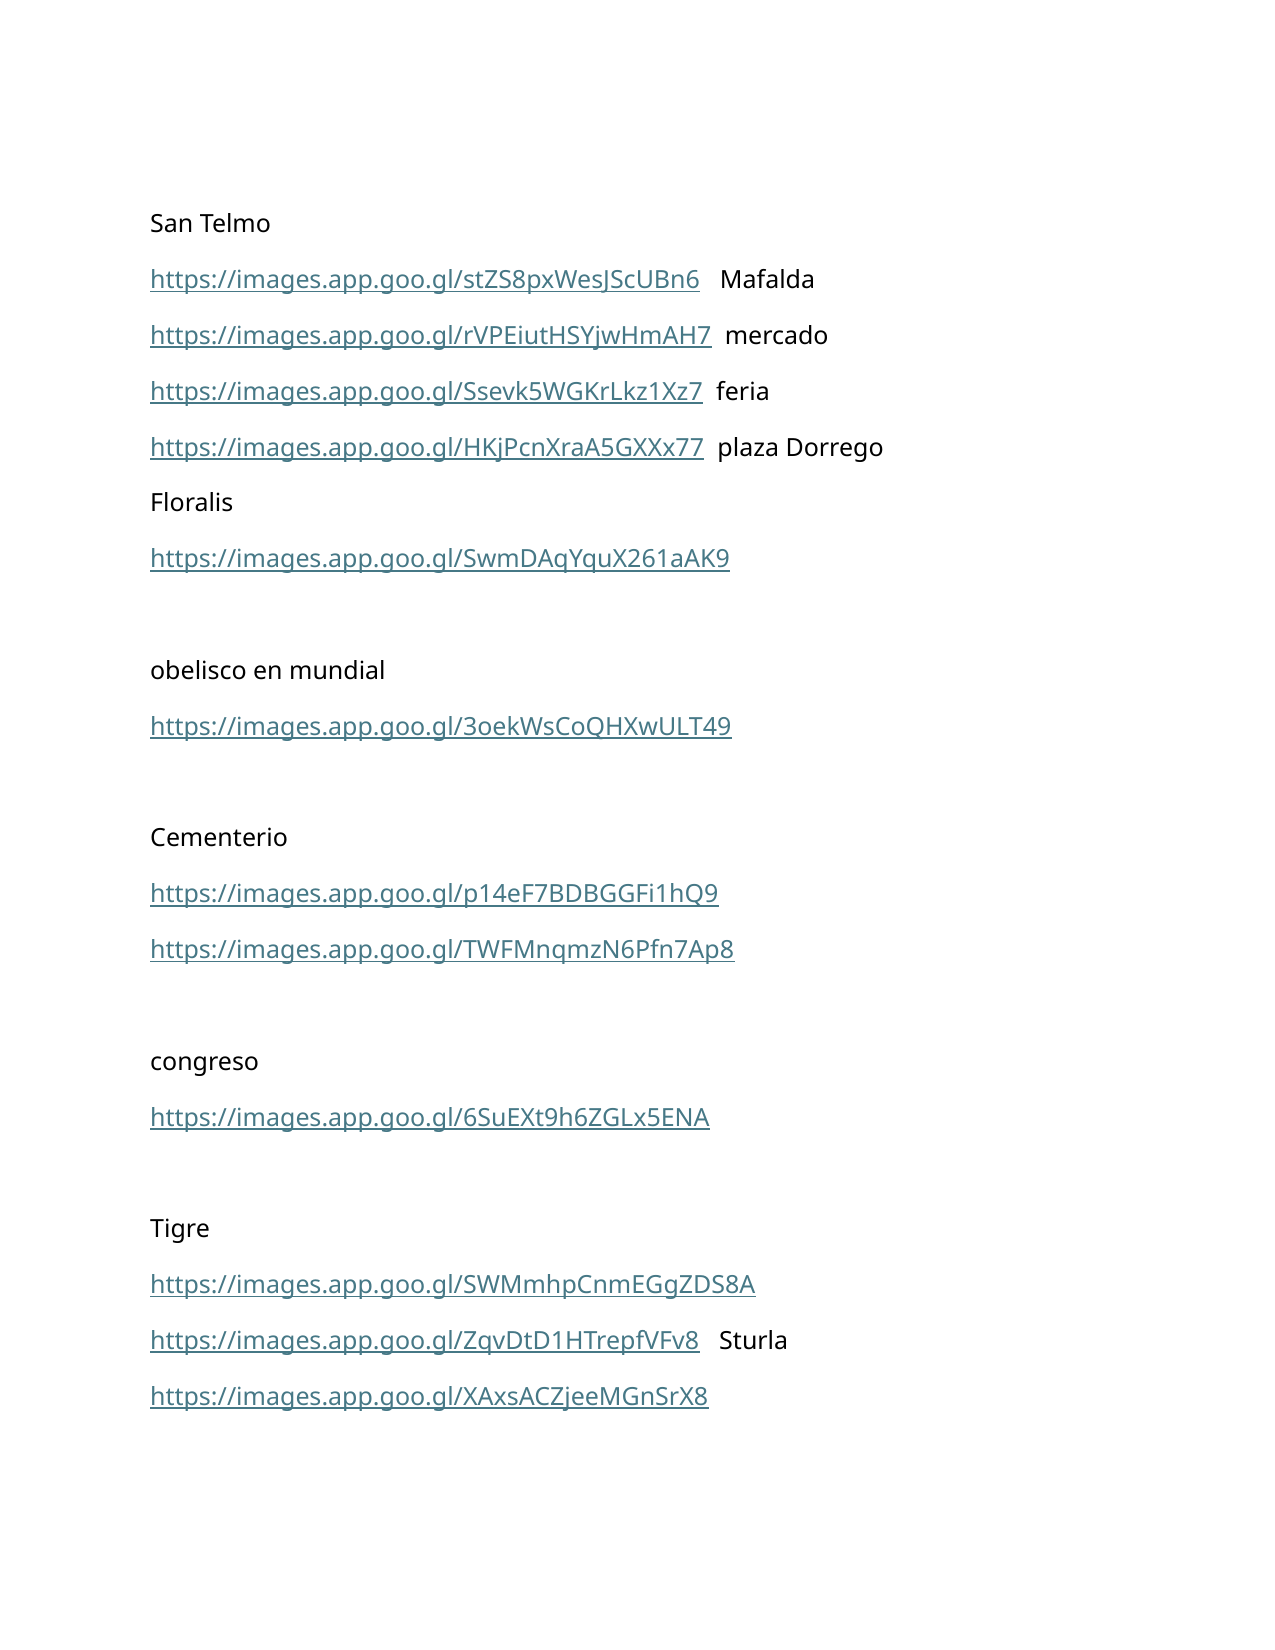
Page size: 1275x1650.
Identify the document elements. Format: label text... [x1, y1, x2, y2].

text Tigre [150, 1211, 1125, 1245]
text San Telmo [150, 206, 1125, 240]
text https://images.app.goo.gl/stZS8pxWesJScUBn6 Mafalda [150, 262, 1125, 296]
text https://images.app.goo.gl/3oekWsCoQHXwULT49 [150, 708, 1125, 742]
text Cementerio [150, 820, 1125, 854]
text Floralis [150, 485, 1125, 519]
text https://images.app.goo.gl/TWFMnqmzN6Pfn7Ap8 [150, 932, 1125, 966]
text https://images.app.goo.gl/6SuEXt9h6ZGLx5ENA [150, 1099, 1125, 1133]
text https://images.app.goo.gl/XAxsACZjeeMGnSrX8 [150, 1378, 1125, 1412]
text https://images.app.goo.gl/HKjPcnXraA5GXXx77 plaza Dorrego [150, 429, 1125, 463]
text congreso [150, 1043, 1125, 1077]
text https://images.app.goo.gl/rVPEiutHSYjwHmAH7 mercado [150, 317, 1125, 352]
text https://images.app.goo.gl/Ssevk5WGKrLkz1Xz7 feria [150, 373, 1125, 407]
text https://images.app.goo.gl/SwmDAqYquX261aAK9 [150, 541, 1125, 575]
text https://images.app.goo.gl/p14eF7BDBGGFi1hQ9 [150, 876, 1125, 910]
text obelisco en mundial [150, 652, 1125, 687]
text https://images.app.goo.gl/SWMmhpCnmEGgZDS8A [150, 1267, 1125, 1301]
text https://images.app.goo.gl/ZqvDtD1HTrepfVFv8 Sturla [150, 1322, 1125, 1357]
